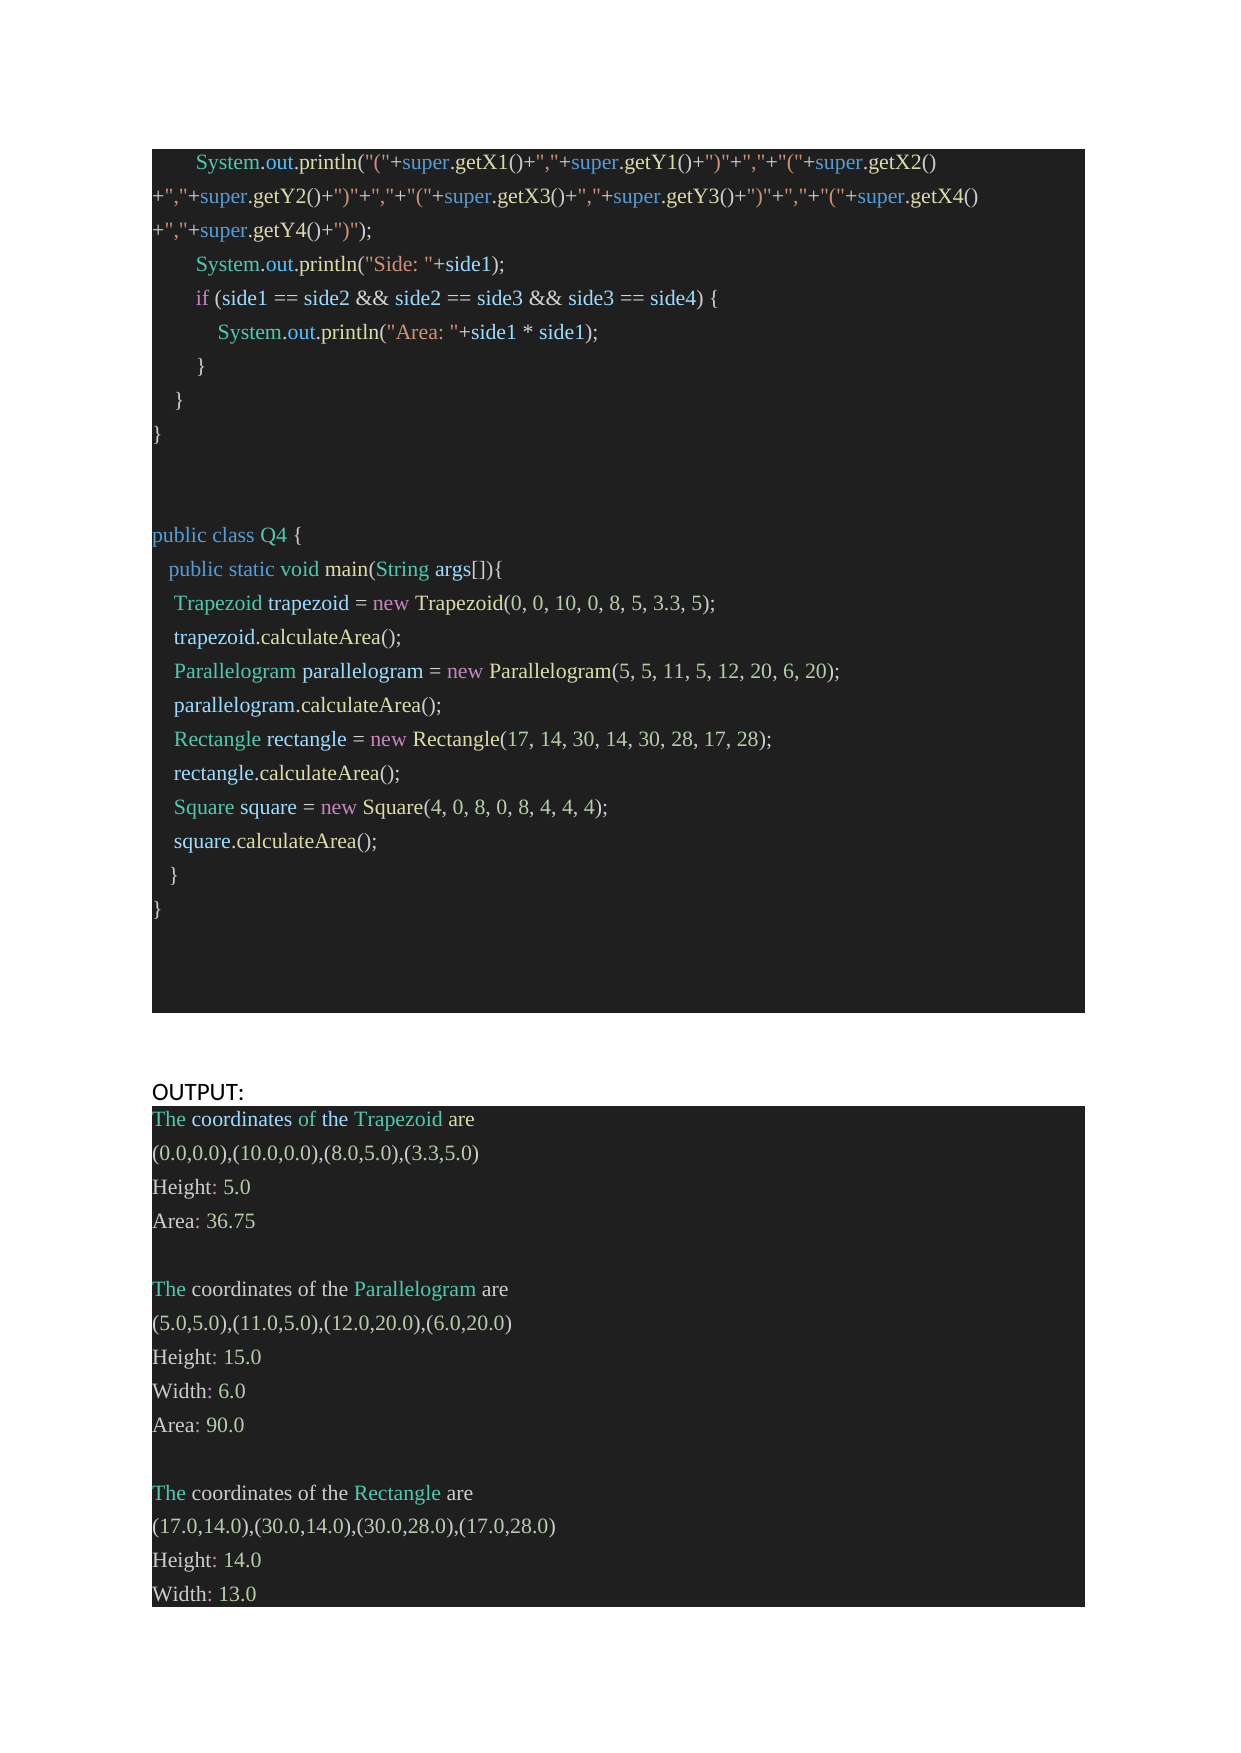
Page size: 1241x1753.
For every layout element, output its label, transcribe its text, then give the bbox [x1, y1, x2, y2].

text Height: 5.0 [152, 1174, 1085, 1199]
text Square square = new Square(4, 0, 8, 0, 8, 4, 4, 4); [152, 794, 1085, 819]
text Area: 90.0 [152, 1412, 1085, 1437]
text Width: 13.0 [152, 1581, 1085, 1607]
text Parallelogram parallelogram = new Parallelogram(5, 5, 11, 5, 12, 20, 6, 20); [152, 658, 1085, 683]
text Rectangle rectangle = new Rectangle(17, 14, 30, 14, 30, 28, 17, 28); [152, 726, 1085, 751]
text square.calculateArea(); [152, 828, 1085, 853]
text System.out.println("("+super.getX1()+","+super.getY1()+")"+","+"("+super.getX2()+","+super.getY2()+")"+","+"("+super.getX3()+","+super.getY3()+")"+","+"("+super.getX4()+","+super.getY4()+")"); [152, 149, 1085, 242]
text (17.0,14.0),(30.0,14.0),(30.0,28.0),(17.0,28.0) [152, 1513, 1085, 1539]
text public class Q4 { [152, 522, 1085, 548]
text Area: 36.75 [152, 1208, 1085, 1233]
text (5.0,5.0),(11.0,5.0),(12.0,20.0),(6.0,20.0) [152, 1310, 1085, 1335]
text } [152, 353, 1085, 378]
text } [152, 862, 1085, 887]
text System.out.println("Area: "+side1 * side1); [152, 319, 1085, 344]
text rectangle.calculateArea(); [152, 760, 1085, 785]
text Height: 14.0 [152, 1547, 1085, 1573]
text public static void main(String args[]){ [152, 556, 1085, 582]
text Height: 15.0 [152, 1344, 1085, 1369]
text The coordinates of the Rectangle are [152, 1479, 1085, 1505]
text } [152, 421, 1085, 446]
text Trapezoid trapezoid = new Trapezoid(0, 0, 10, 0, 8, 5, 3.3, 5); [152, 590, 1085, 616]
text if (side1 == side2 && side2 == side3 && side3 == side4) { [152, 285, 1085, 310]
text parallelogram.calculateArea(); [152, 692, 1085, 717]
text trapezoid.calculateArea(); [152, 624, 1085, 649]
text (0.0,0.0),(10.0,0.0),(8.0,5.0),(3.3,5.0) [152, 1140, 1085, 1165]
text Width: 6.0 [152, 1378, 1085, 1403]
text } [152, 896, 1085, 921]
text OUTPUT: [152, 1080, 1085, 1106]
text The coordinates of the Trapezoid are [152, 1106, 1085, 1131]
text } [152, 387, 1085, 412]
text System.out.println("Side: "+side1); [152, 251, 1085, 276]
text The coordinates of the Parallelogram are [152, 1276, 1085, 1301]
